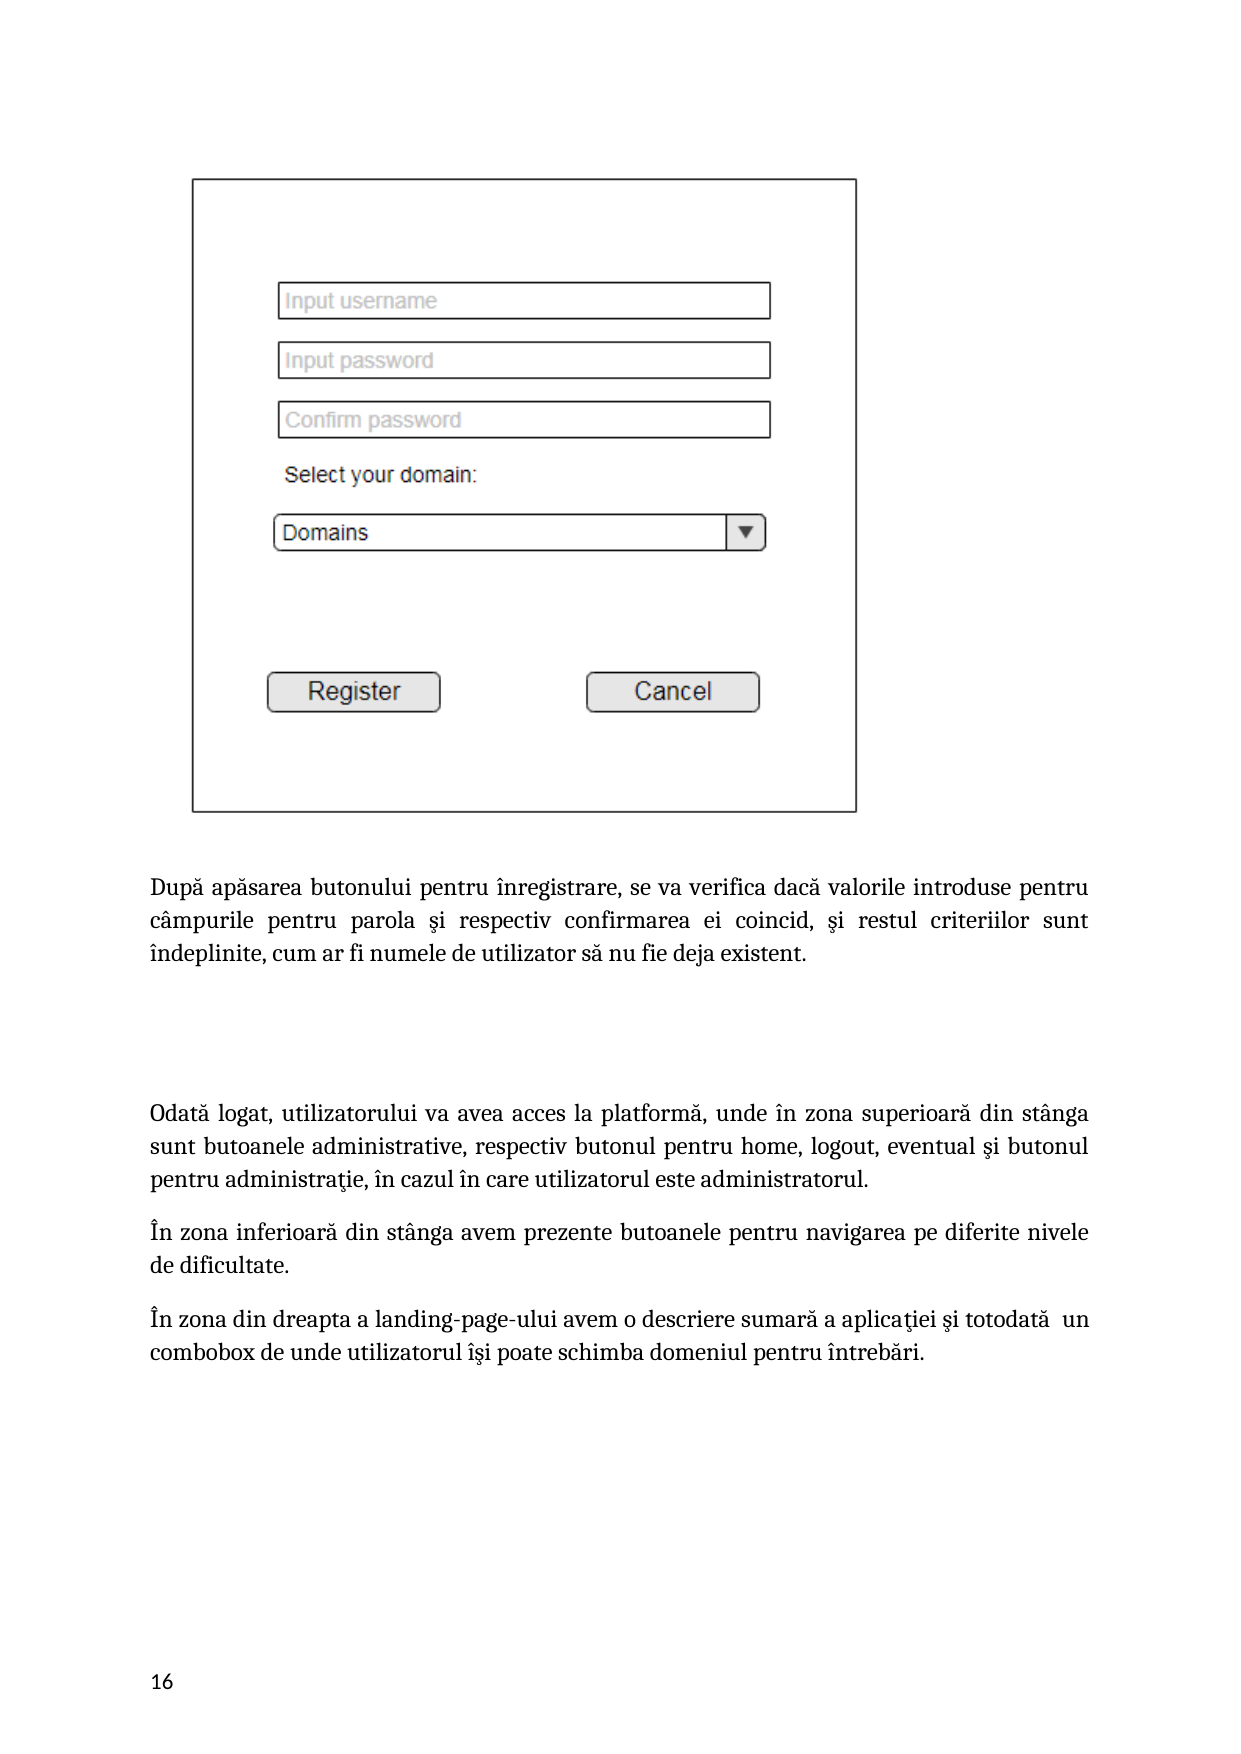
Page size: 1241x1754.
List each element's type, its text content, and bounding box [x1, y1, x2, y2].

text În zona inferioară din stânga avem prezente butoanele pentru navigarea pe diferite nivele de dificultate. [150, 1218, 1090, 1280]
text După apăsarea butonului pentru înregistrare, se va verifica dacă valorile introduse pentru câmpurile pentru parola şi respectiv confirmarea ei coincid, şi restul criteriilor sunt îndeplinite, cum ar fi numele de utilizator să nu fie deja existent. [150, 873, 1090, 968]
text Odată logat, utilizatorului va avea acces la platformă, unde în zona superioară din stânga sunt butoanele administrative, respectiv butonul pentru home, logout, eventual şi butonul pentru administraţie, în cazul în care utilizatorul este administratorul. [150, 1099, 1090, 1194]
text În zona din dreapta a landing-page-ului avem o descriere sumară a aplicaţiei şi totodată un combobox de unde utilizatorul îşi poate schimba domeniul pentru întrebări. [150, 1305, 1090, 1366]
picture [150, 150, 901, 849]
